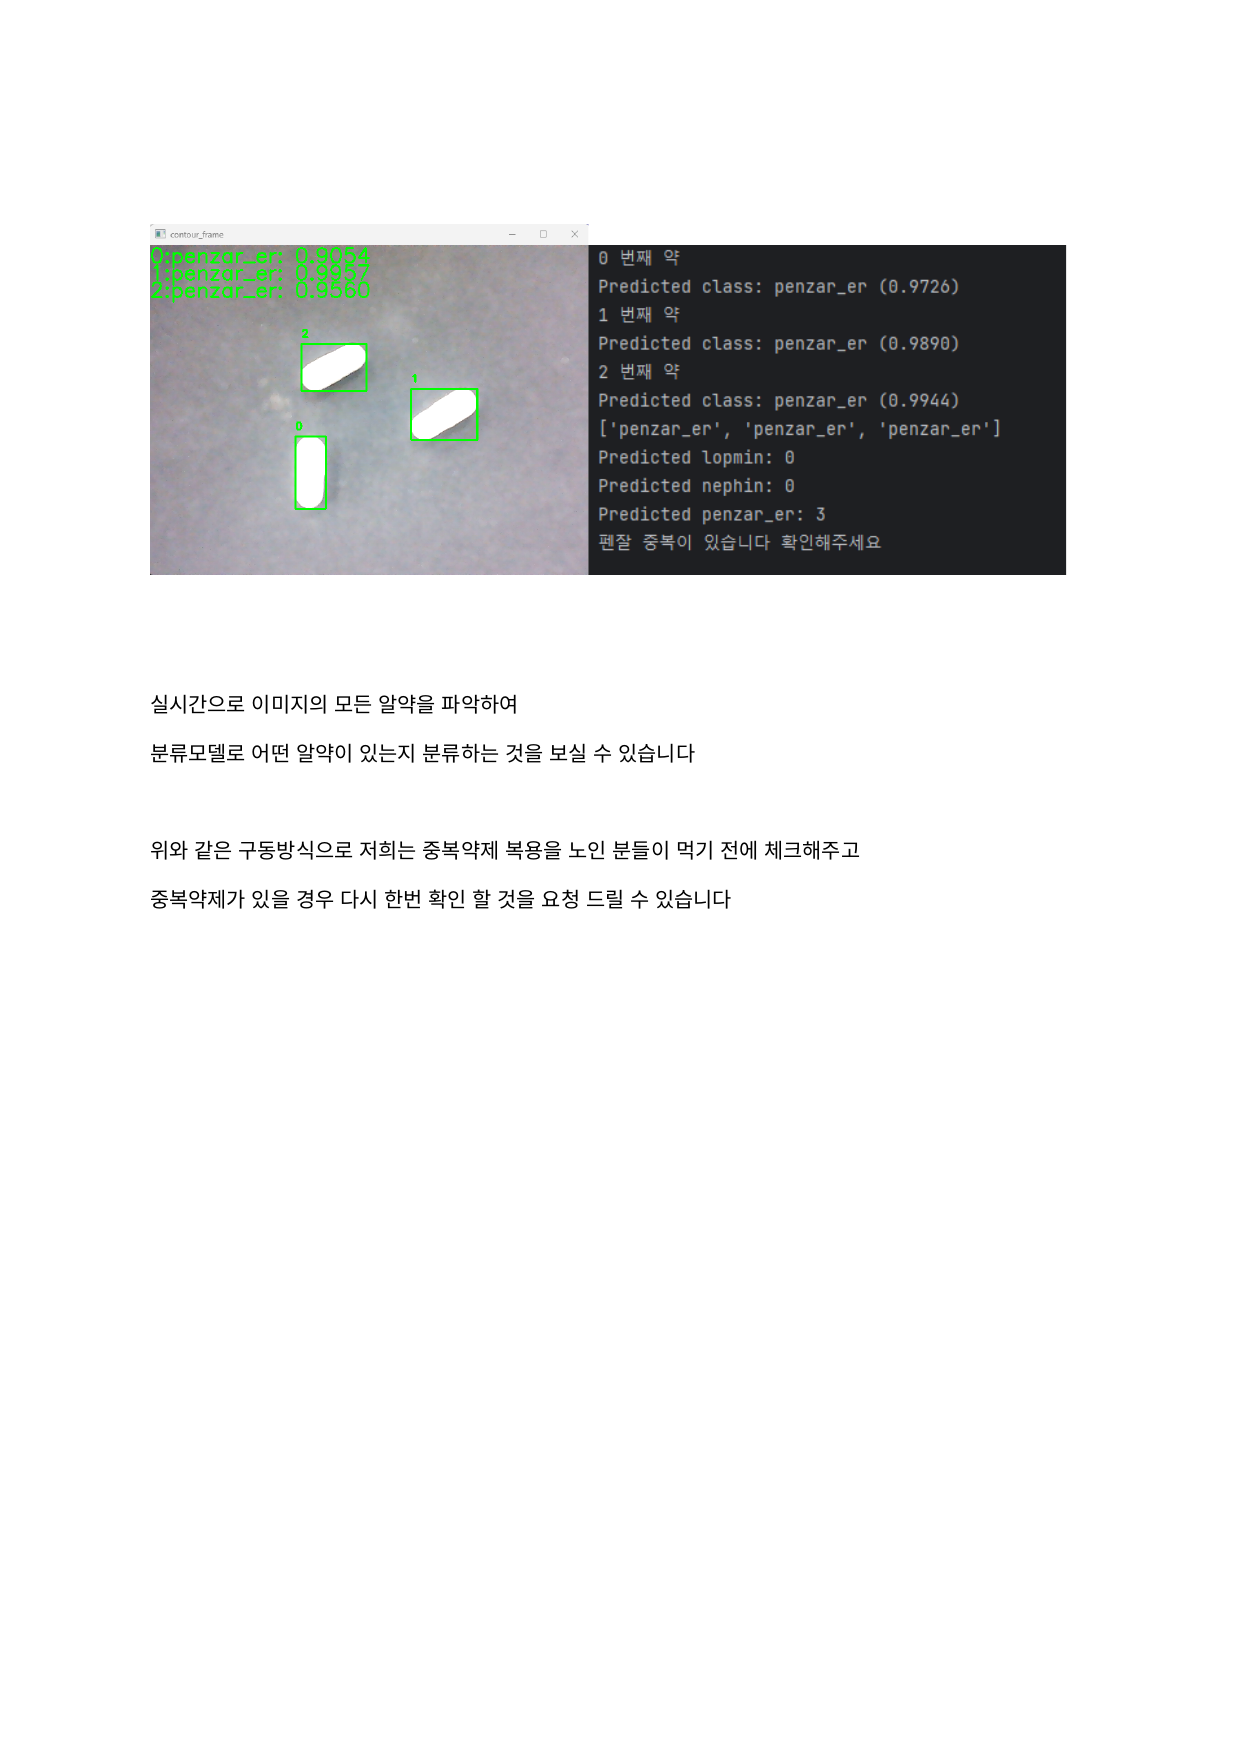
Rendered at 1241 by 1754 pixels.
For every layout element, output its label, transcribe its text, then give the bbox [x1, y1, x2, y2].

picture [150, 224, 1067, 575]
text 위와 같은 구동방식으로 저희는 중복약제 복용을 노인 분들이 먹기 전에 체크해주고 [150, 834, 1090, 864]
text 실시간으로 이미지의 모든 알약을 파악하여 [150, 688, 1090, 718]
text 중복약제가 있을 경우 다시 한번 확인 할 것을 요청 드릴 수 있습니다 [150, 883, 1090, 913]
text 분류모델로 어떤 알약이 있는지 분류하는 것을 보실 수 있습니다 [150, 737, 1090, 768]
